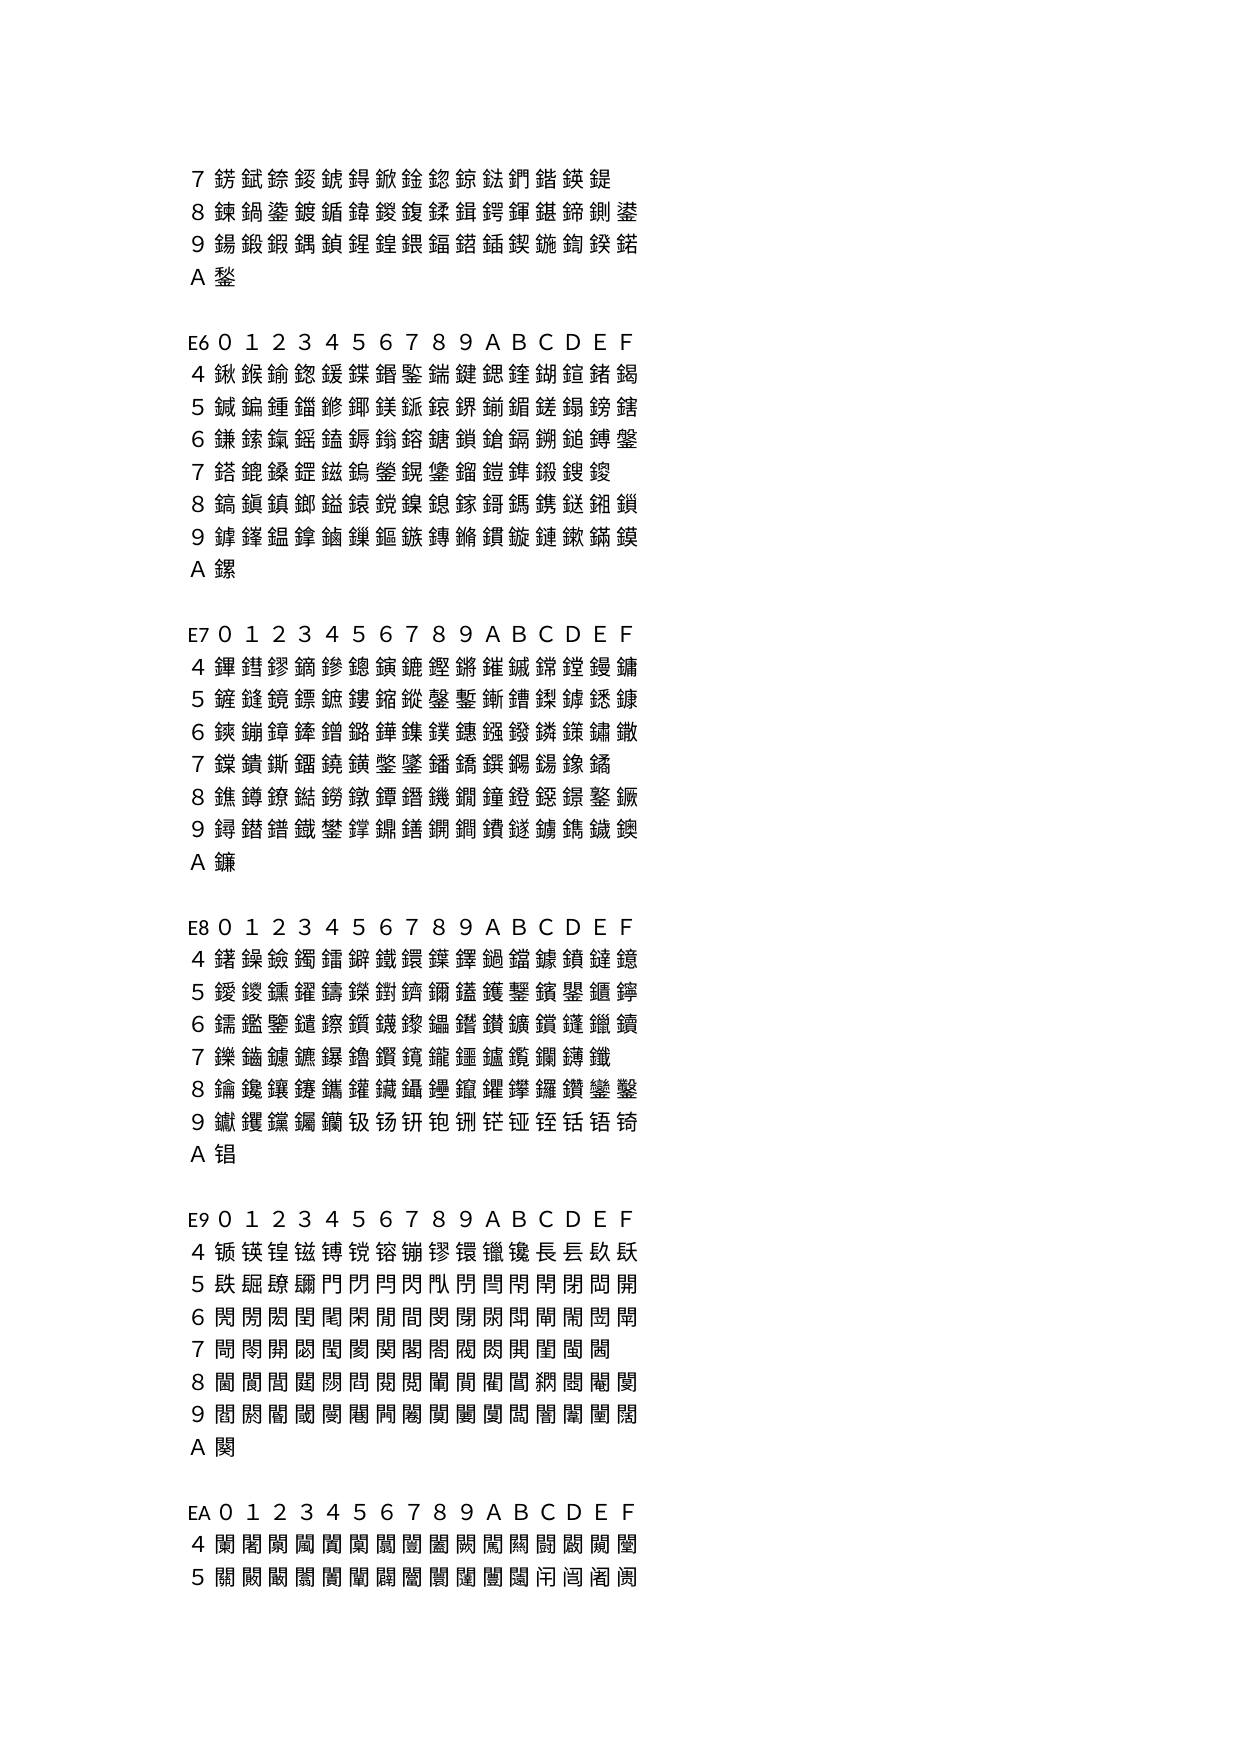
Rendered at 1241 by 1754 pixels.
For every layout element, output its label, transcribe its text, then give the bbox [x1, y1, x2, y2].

text ９ 鍚 鍛 鍜 鍝 鍞 鍟 鍠 鍡 鍢 鍣 鍤 鍥 鍦 鍧 鍨 鍩 [187, 227, 1053, 259]
text ９ 鐞 鐟 鐠 鐡 鐢 鐣 鐤 鐥 鐦 鐧 鐨 鐩 鐪 鐫 鐬 鐭 [187, 812, 1053, 844]
text ５ 鍼 鍽 鍾 鍿 鎀 鎁 鎂 鎃 鎄 鎅 鎆 鎇 鎈 鎉 鎊 鎋 [187, 389, 1053, 422]
text ７ 鎝 鎞 鎟 鎠 鎡 鎢 鎣 鎤 鎥 鎦 鎧 鎨 鎩 鎪 鎫 [187, 454, 1053, 487]
text ４ 锧 锳 锽 镃 镈 镋 镕 镚 镠 镮 镴 镵 長 镸 镹 镺 [187, 1234, 1053, 1267]
text ５ 鏟 鏠 鏡 鏢 鏣 鏤 鏥 鏦 鏧 鏨 鏩 鏪 鏫 鏬 鏭 鏮 [187, 682, 1053, 714]
text ７ 錺 錻 錼 錽 錿 鍀 鍁 鍂 鍃 鍄 鍅 鍆 鍇 鍈 鍉 [187, 162, 1053, 194]
text ４ 鍬 鍭 鍮 鍯 鍰 鍱 鍲 鍳 鍴 鍵 鍶 鍷 鍸 鍹 鍺 鍻 [187, 357, 1053, 389]
text ９ 钀 钁 钂 钃 钄 钑 钖 钘 铇 铏 铓 铔 铚 铦 铻 锜 [187, 1104, 1053, 1137]
text ６ 鏯 鏰 鏱 鏲 鏳 鏴 鏵 鏶 鏷 鏸 鏹 鏺 鏻 鏼 鏽 鏾 [187, 714, 1053, 747]
text ７ 鑠 鑡 鑢 鑣 鑤 鑥 鑦 鑧 鑨 鑩 鑪 鑬 鑭 鑮 鑯 [187, 1039, 1053, 1072]
text ７ 閜 閝 閞 閟 閠 閡 関 閣 閤 閥 閦 閧 閨 閩 閪 [187, 1332, 1053, 1364]
text E8 ０ １ ２ ３ ４ ５ ６ ７ ８ ９ Ａ Ｂ Ｃ Ｄ Ｅ Ｆ [187, 909, 1053, 942]
text ８ 鑰 鑱 鑲 鑳 鑴 鑵 鑶 鑷 鑸 鑹 鑺 鑻 鑼 鑽 鑾 鑿 [187, 1072, 1053, 1104]
text ８ 鎬 鎭 鎮 鎯 鎰 鎱 鎲 鎳 鎴 鎵 鎶 鎷 鎸 鎹 鎺 鎻 [187, 487, 1053, 519]
text ４ 闌 闍 闎 闏 闐 闑 闒 闓 闔 闕 闖 闗 闘 闙 闚 闛 [187, 1527, 1053, 1559]
text Ａ 锠 [187, 1137, 1053, 1169]
text ５ 鑀 鑁 鑂 鑃 鑄 鑅 鑆 鑇 鑈 鑉 鑊 鑋 鑌 鑍 鑎 鑏 [187, 974, 1053, 1007]
text EA ０ １ ２ ３ ４ ５ ６ ７ ８ ９ Ａ Ｂ Ｃ Ｄ Ｅ Ｆ [187, 1494, 1053, 1527]
text ５ 镻 镼 镽 镾 門 閁 閂 閃 閄 閅 閆 閇 閈 閉 閊 開 [187, 1267, 1053, 1299]
text Ａ 鏍 [187, 552, 1053, 584]
text Ａ 鍫 [187, 259, 1053, 292]
text Ａ 闋 [187, 1429, 1053, 1462]
text Ａ 鐮 [187, 844, 1053, 877]
text ７ 鏿 鐀 鐁 鐂 鐃 鐄 鐅 鐆 鐇 鐈 鐉 鐊 鐋 鐌 鐍 [187, 747, 1053, 779]
text ６ 鎌 鎍 鎎 鎐 鎑 鎒 鎓 鎔 鎕 鎖 鎗 鎘 鎙 鎚 鎛 鎜 [187, 422, 1053, 454]
text ９ 鎼 鎽 鎾 鎿 鏀 鏁 鏂 鏃 鏄 鏅 鏆 鏇 鏈 鏉 鏋 鏌 [187, 519, 1053, 552]
text E6 ０ １ ２ ３ ４ ５ ６ ７ ８ ９ Ａ Ｂ Ｃ Ｄ Ｅ Ｆ [187, 324, 1053, 357]
text ８ 鍊 鍋 鍌 鍍 鍎 鍏 鍐 鍑 鍒 鍓 鍔 鍕 鍖 鍗 鍘 鍙 [187, 194, 1053, 227]
text ８ 閫 閬 閭 閮 閯 閰 閱 閲 閳 閴 閵 閶 閷 閸 閹 閺 [187, 1364, 1053, 1397]
text ４ 鐯 鐰 鐱 鐲 鐳 鐴 鐵 鐶 鐷 鐸 鐹 鐺 鐻 鐼 鐽 鐿 [187, 942, 1053, 974]
text ５ 關 闝 闞 闟 闠 闡 闢 闣 闤 闥 闦 闧 闬 闿 阇 阓 [187, 1559, 1053, 1592]
text ９ 閻 閼 閽 閾 閿 闀 闁 闂 闃 闄 闅 闆 闇 闈 闉 闊 [187, 1397, 1053, 1429]
text E9 ０ １ ２ ３ ４ ５ ６ ７ ８ ９ Ａ Ｂ Ｃ Ｄ Ｅ Ｆ [187, 1202, 1053, 1234]
text ６ 閌 閍 閎 閏 閐 閑 閒 間 閔 閕 閖 閗 閘 閙 閚 閛 [187, 1299, 1053, 1332]
text ８ 鐎 鐏 鐐 鐑 鐒 鐓 鐔 鐕 鐖 鐗 鐘 鐙 鐚 鐛 鐜 鐝 [187, 779, 1053, 812]
text E7 ０ １ ２ ３ ４ ５ ６ ７ ８ ９ Ａ Ｂ Ｃ Ｄ Ｅ Ｆ [187, 617, 1053, 649]
text ４ 鏎 鏏 鏐 鏑 鏒 鏓 鏔 鏕 鏗 鏘 鏙 鏚 鏛 鏜 鏝 鏞 [187, 649, 1053, 682]
text ６ 鑐 鑑 鑒 鑓 鑔 鑕 鑖 鑗 鑘 鑙 鑚 鑛 鑜 鑝 鑞 鑟 [187, 1007, 1053, 1039]
